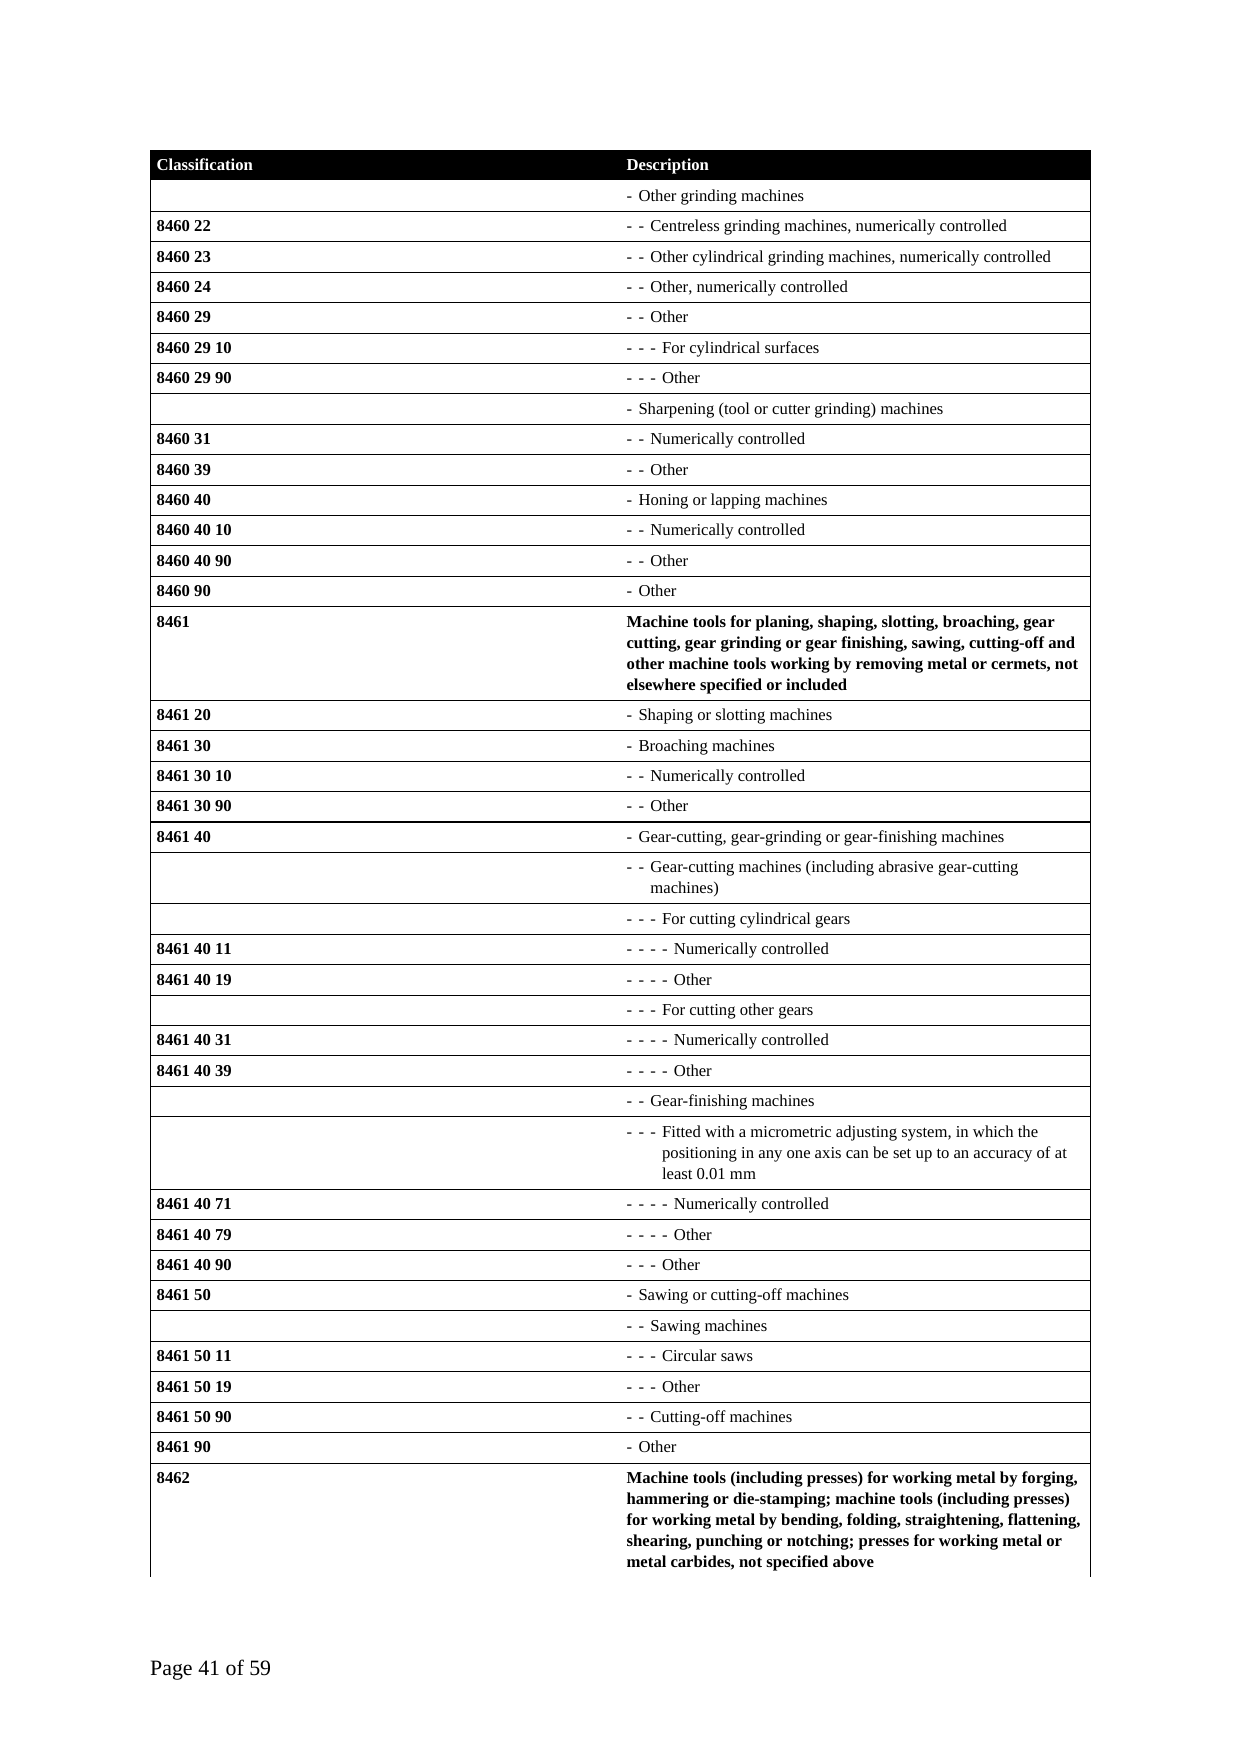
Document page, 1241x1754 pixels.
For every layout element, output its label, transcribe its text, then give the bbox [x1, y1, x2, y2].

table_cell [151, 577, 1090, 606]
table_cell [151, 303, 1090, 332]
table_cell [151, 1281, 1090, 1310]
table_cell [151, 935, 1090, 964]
table_header Description [621, 151, 1090, 180]
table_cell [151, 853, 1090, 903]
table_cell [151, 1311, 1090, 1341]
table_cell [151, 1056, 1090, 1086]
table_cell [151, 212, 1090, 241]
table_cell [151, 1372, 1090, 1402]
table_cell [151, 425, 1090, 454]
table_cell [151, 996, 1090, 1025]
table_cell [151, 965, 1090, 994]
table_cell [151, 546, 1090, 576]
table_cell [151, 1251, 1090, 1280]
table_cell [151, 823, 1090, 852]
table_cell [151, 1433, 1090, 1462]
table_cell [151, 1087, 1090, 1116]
table_header Classification [151, 151, 621, 180]
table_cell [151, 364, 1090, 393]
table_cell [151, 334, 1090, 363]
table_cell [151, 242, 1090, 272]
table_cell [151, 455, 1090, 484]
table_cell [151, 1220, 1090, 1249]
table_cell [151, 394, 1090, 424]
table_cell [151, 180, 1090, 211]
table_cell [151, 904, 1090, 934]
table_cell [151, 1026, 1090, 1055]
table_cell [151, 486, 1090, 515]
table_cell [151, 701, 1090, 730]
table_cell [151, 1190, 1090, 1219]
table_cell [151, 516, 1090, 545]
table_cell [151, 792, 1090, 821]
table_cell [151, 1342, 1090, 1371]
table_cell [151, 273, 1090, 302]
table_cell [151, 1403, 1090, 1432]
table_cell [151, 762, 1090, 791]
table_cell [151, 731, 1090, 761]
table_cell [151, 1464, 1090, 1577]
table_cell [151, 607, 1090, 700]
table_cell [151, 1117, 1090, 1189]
